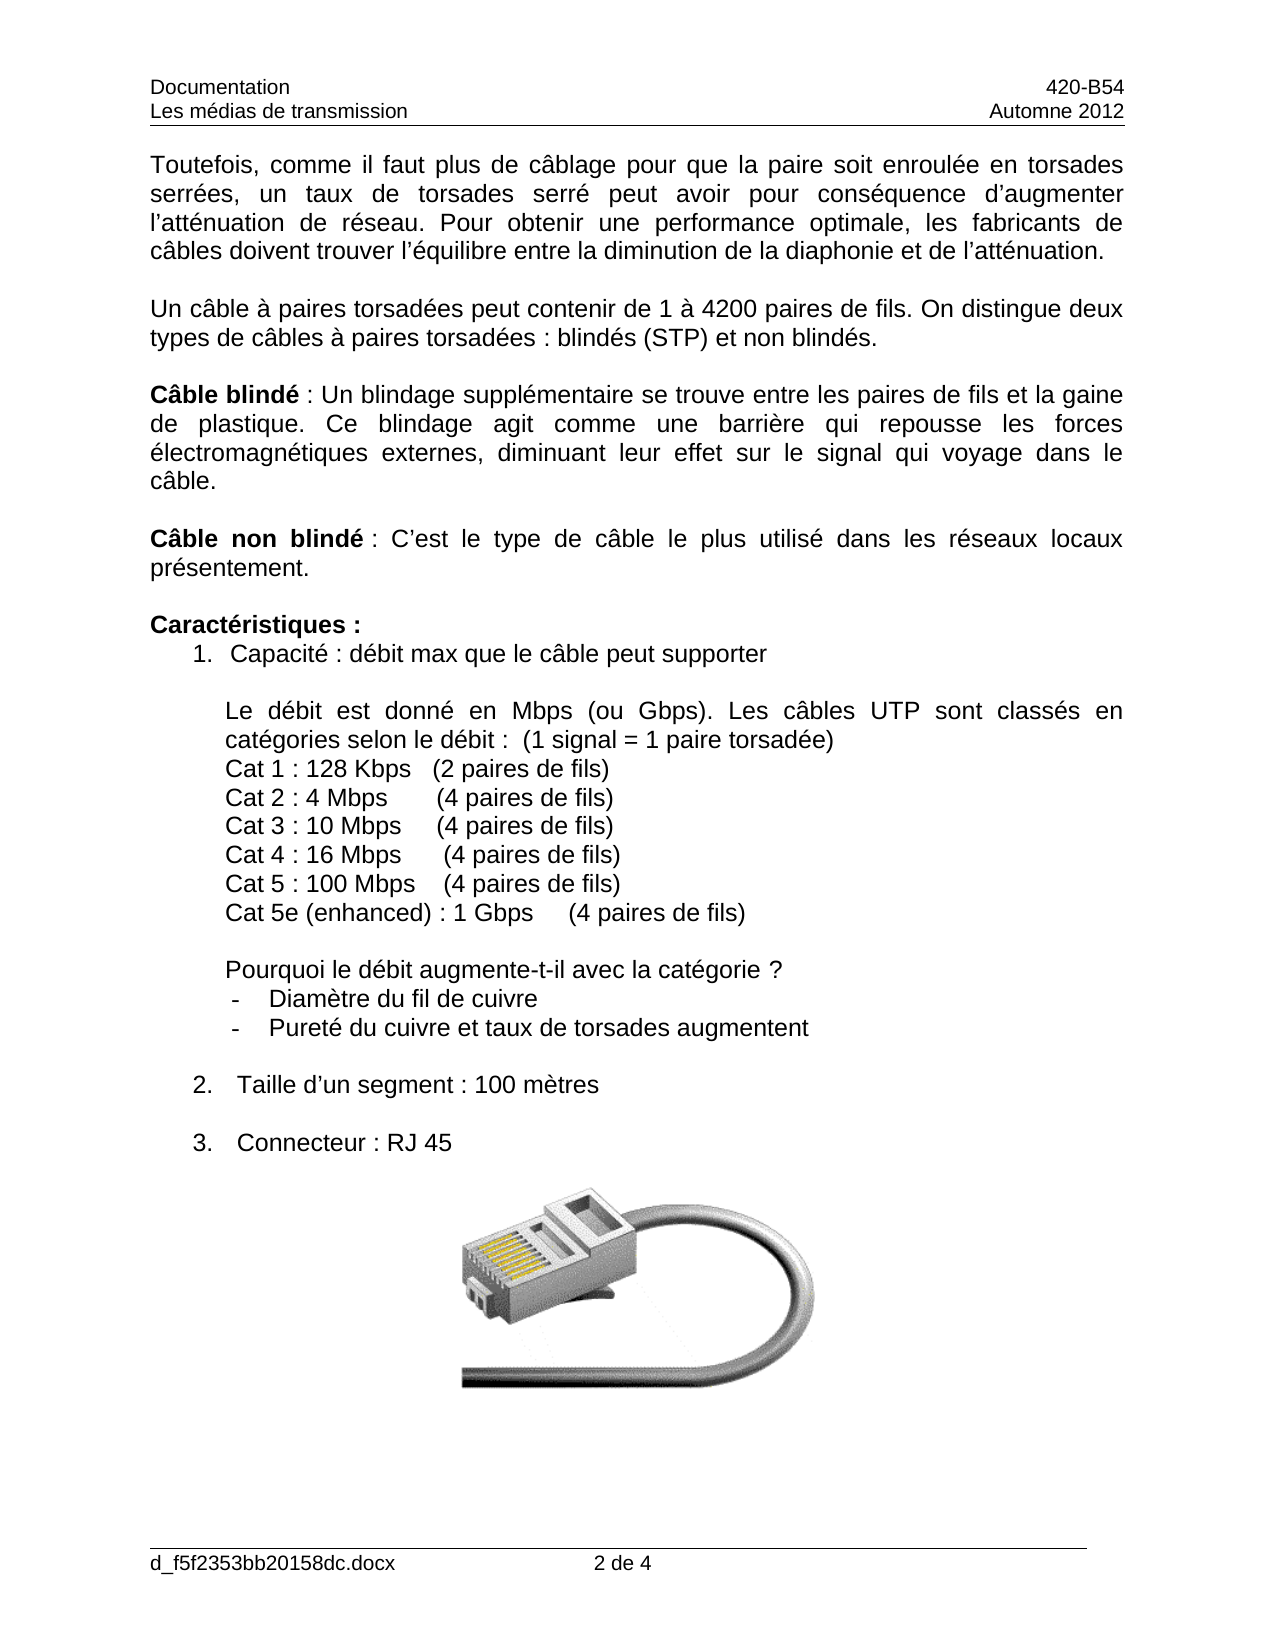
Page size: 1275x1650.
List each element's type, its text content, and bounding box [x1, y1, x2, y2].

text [150, 150, 1125, 265]
text Câble blindé : Un blindage supplémentaire se trouve entre les paires de fils et la gaine de plastique. Ce blindage agit comme une barrière qui repousse les forces électromagnétiques externes, diminuant leur effet sur le signal qui voyage dans le câble. [150, 380, 1125, 495]
list Taille d’un segment : [192, 1070, 1125, 1099]
text Cat 1 : 128 Kbps (2 paires de fils) [225, 754, 1125, 782]
text Pourquoi le débit augmente-t-il avec la catégorie ? [225, 955, 1125, 984]
text Cat 2 : 4 Mbps (4 paires de fils) [225, 782, 1125, 811]
list Capacité : débit max que le câble peut supporter [192, 639, 1125, 667]
text Cat 5e (enhanced) : 1 Gbps (4 paires de fils) [225, 897, 1125, 926]
list Connecteur : RJ 45 [192, 1128, 1125, 1156]
list Diamètre du fil de cuivre [231, 984, 1125, 1013]
list Pureté du cuivre et taux de torsades augmentent [231, 1013, 1125, 1041]
text Le débit est donné en Mbps (ou Gbps). Les câbles UTP sont classés en catégories selon le débit : (1 signal = 1 paire torsadée) [225, 696, 1125, 754]
text Cat 3 : 10 Mbps (4 paires de fils) [225, 811, 1125, 840]
text Un câble à paires torsadées peut contenir de 1 à 4200 paires de fils. On distingue deux types de câbles à paires torsadées : blindés (STP) et non blindés. [150, 294, 1125, 351]
text Cat 5 : 100 Mbps (4 paires de fils) [225, 869, 1125, 897]
picture [460, 1185, 816, 1391]
text Câble non blindé : C’est le type de câble le plus utilisé dans les réseaux locaux présentement. [150, 524, 1125, 581]
text Cat 4 : 16 Mbps (4 paires de fils) [225, 840, 1125, 869]
text Caractéristiques : [150, 610, 1125, 639]
